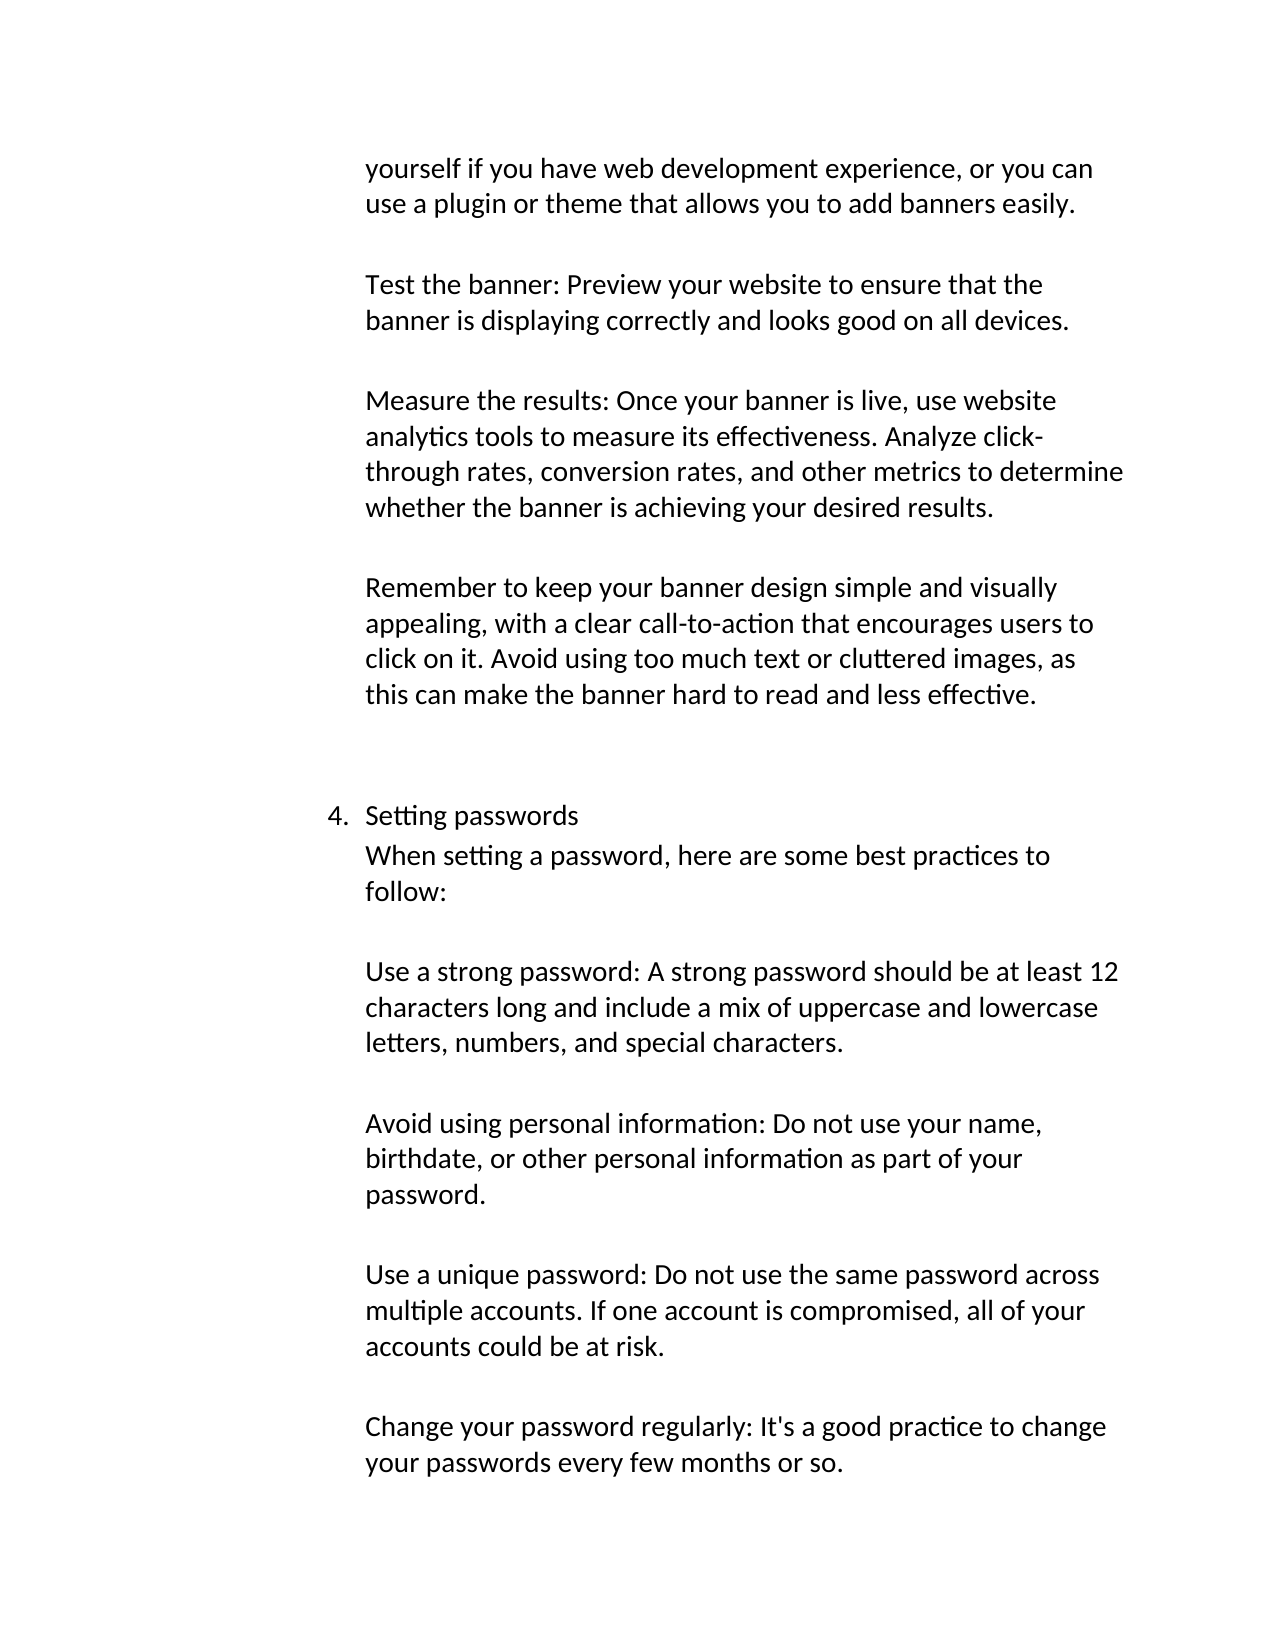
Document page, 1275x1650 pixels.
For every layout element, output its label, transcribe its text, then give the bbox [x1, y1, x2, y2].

text Use a strong password: A strong password should be at least 12 characters long and include a mix of uppercase and lowercase letters, numbers, and special characters. [365, 953, 1125, 1060]
text Avoid using personal information: Do not use your name, birthdate, or other personal information as part of your password. [365, 1105, 1125, 1212]
text When setting a password, here are some best practices to follow: [365, 837, 1125, 908]
text Use a unique password: Do not use the same password across multiple accounts. If one account is compromised, all of your accounts could be at risk. [365, 1256, 1125, 1363]
text Test the banner: Preview your website to ensure that the banner is displaying correctly and looks good on all devices. [365, 266, 1125, 337]
text Remember to keep your banner design simple and visually appealing, with a clear call-to-action that encourages users to click on it. Avoid using too much text or cluttered images, as this can make the banner hard to read and less effective. [365, 569, 1125, 712]
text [365, 150, 1125, 221]
text Measure the results: Once your banner is live, use website analytics tools to measure its effectiveness. Analyze click-through rates, conversion rates, and other metrics to determine whether the banner is achieving your desired results. [365, 382, 1125, 524]
list Setting passwords [327, 797, 1125, 832]
text Change your password regularly: It's a good practice to change your passwords every few months or so. [365, 1408, 1125, 1479]
